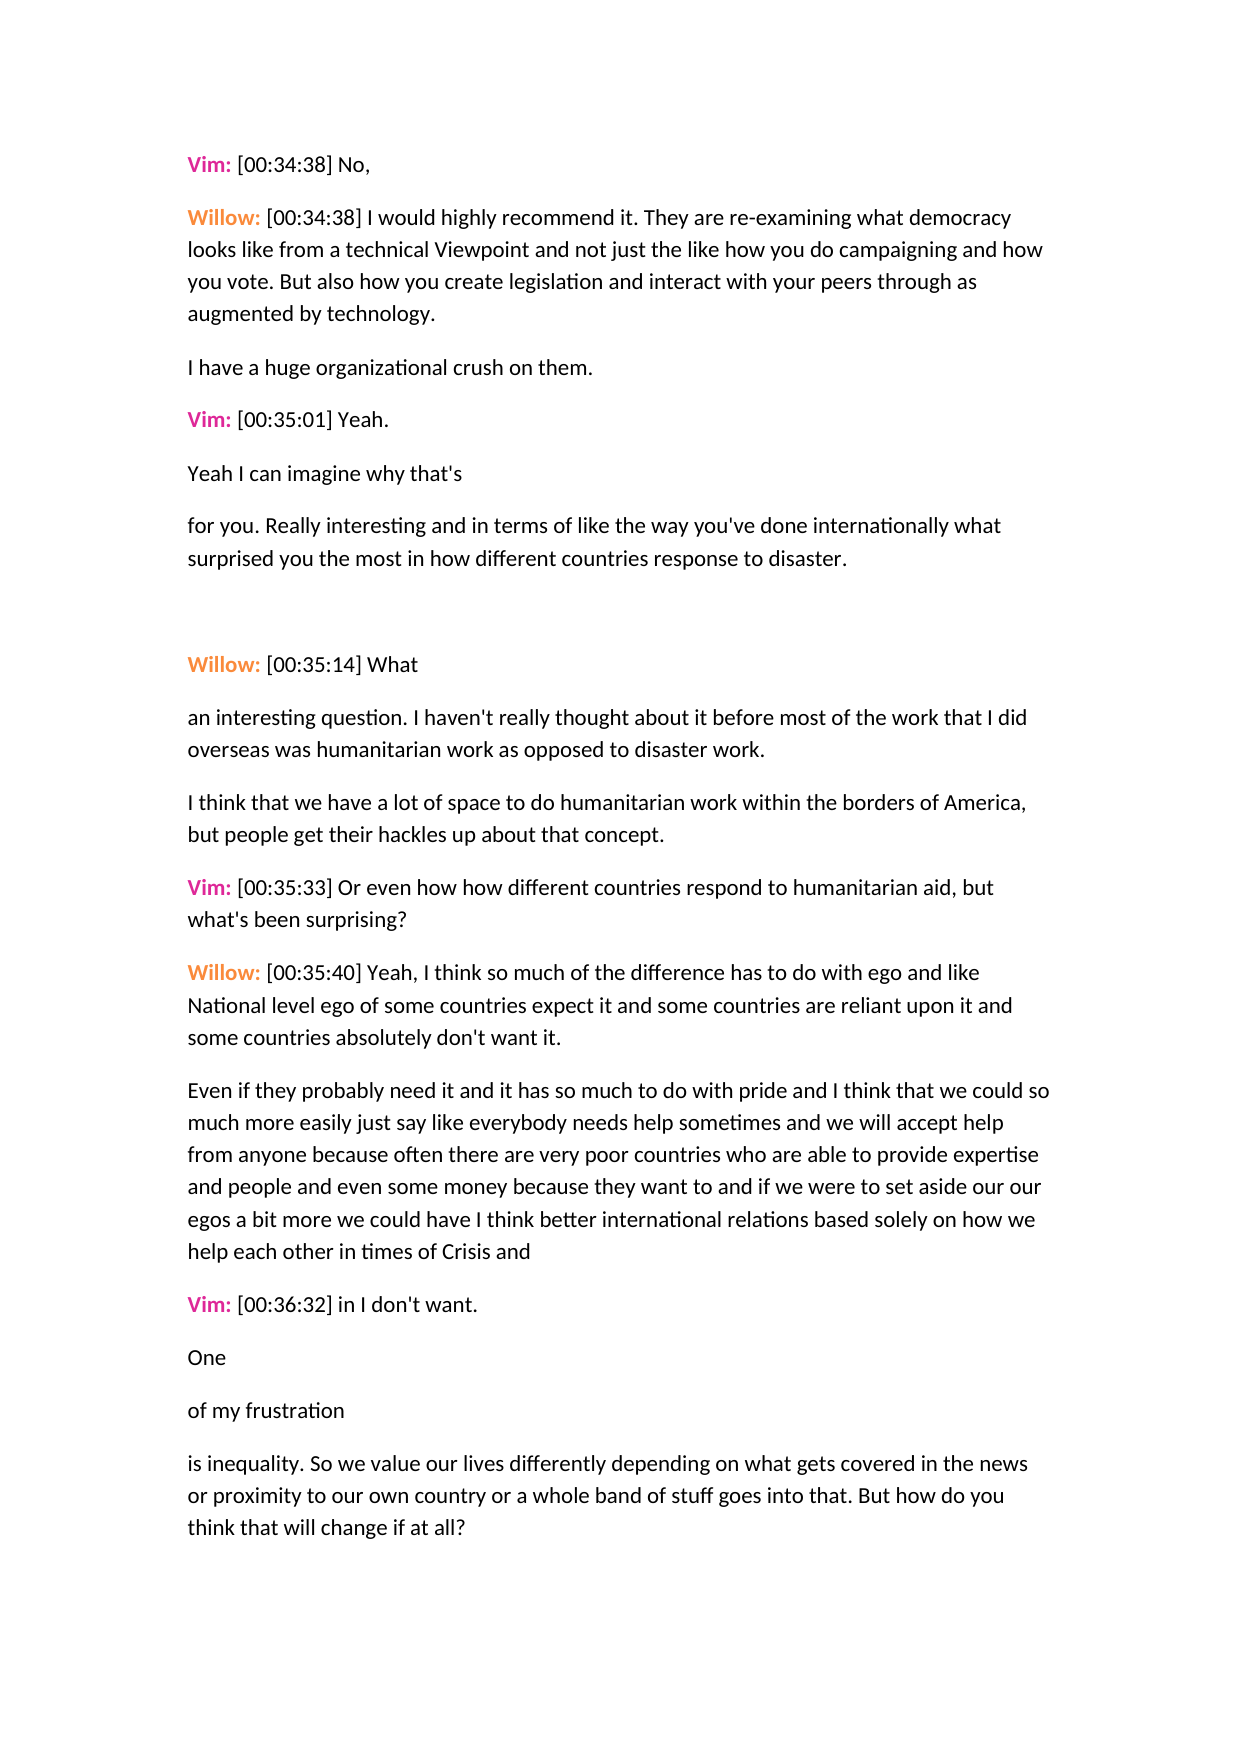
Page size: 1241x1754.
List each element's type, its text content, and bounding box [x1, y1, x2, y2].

text of my frustration [187, 1396, 1053, 1424]
text Willow: [00:35:14] What [187, 650, 1053, 678]
text Willow: [00:35:40] Yeah, I think so much of the difference has to do with ego and like National level ego of some countries expect it and some countries are reliant upon it and some countries absolutely don't want it. [187, 958, 1053, 1051]
text Vim: [00:36:32] in I don't want. [187, 1290, 1053, 1318]
text is inequality. So we value our lives differently depending on what gets covered in the news or proximity to our own country or a whole band of stuff goes into that. But how do you think that will change if at all? [187, 1449, 1053, 1541]
text Vim: [00:35:01] Yeah. [187, 406, 1053, 434]
text an interesting question. I haven't really thought about it before most of the work that I did overseas was humanitarian work as opposed to disaster work. [187, 703, 1053, 763]
text Vim: [00:35:33] Or even how how different countries respond to humanitarian aid, but what's been surprising? [187, 873, 1053, 933]
text I think that we have a lot of space to do humanitarian work within the borders of America, but people get their hackles up about that concept. [187, 788, 1053, 848]
text Willow: [00:34:38] I would highly recommend it. They are re-examining what democracy looks like from a technical Viewpoint and not just the like how you do campaigning and how you vote. But also how you create legislation and interact with your peers through as augmented by technology. [187, 203, 1053, 328]
text for you. Really interesting and in terms of like the way you've done internationally what surprised you the most in how different countries response to disaster. [187, 512, 1053, 572]
text Yeah I can imagine why that's [187, 459, 1053, 487]
text Vim: [00:34:38] No, [187, 150, 1053, 178]
text One [187, 1343, 1053, 1371]
text I have a huge organizational crush on them. [187, 353, 1053, 381]
text Even if they probably need it and it has so much to do with pride and I think that we could so much more easily just say like everybody needs help sometimes and we will accept help from anyone because often there are very poor countries who are able to provide expertise and people and even some money because they want to and if we were to set aside our our egos a bit more we could have I think better international relations based solely on how we help each other in times of Crisis and [187, 1076, 1053, 1265]
